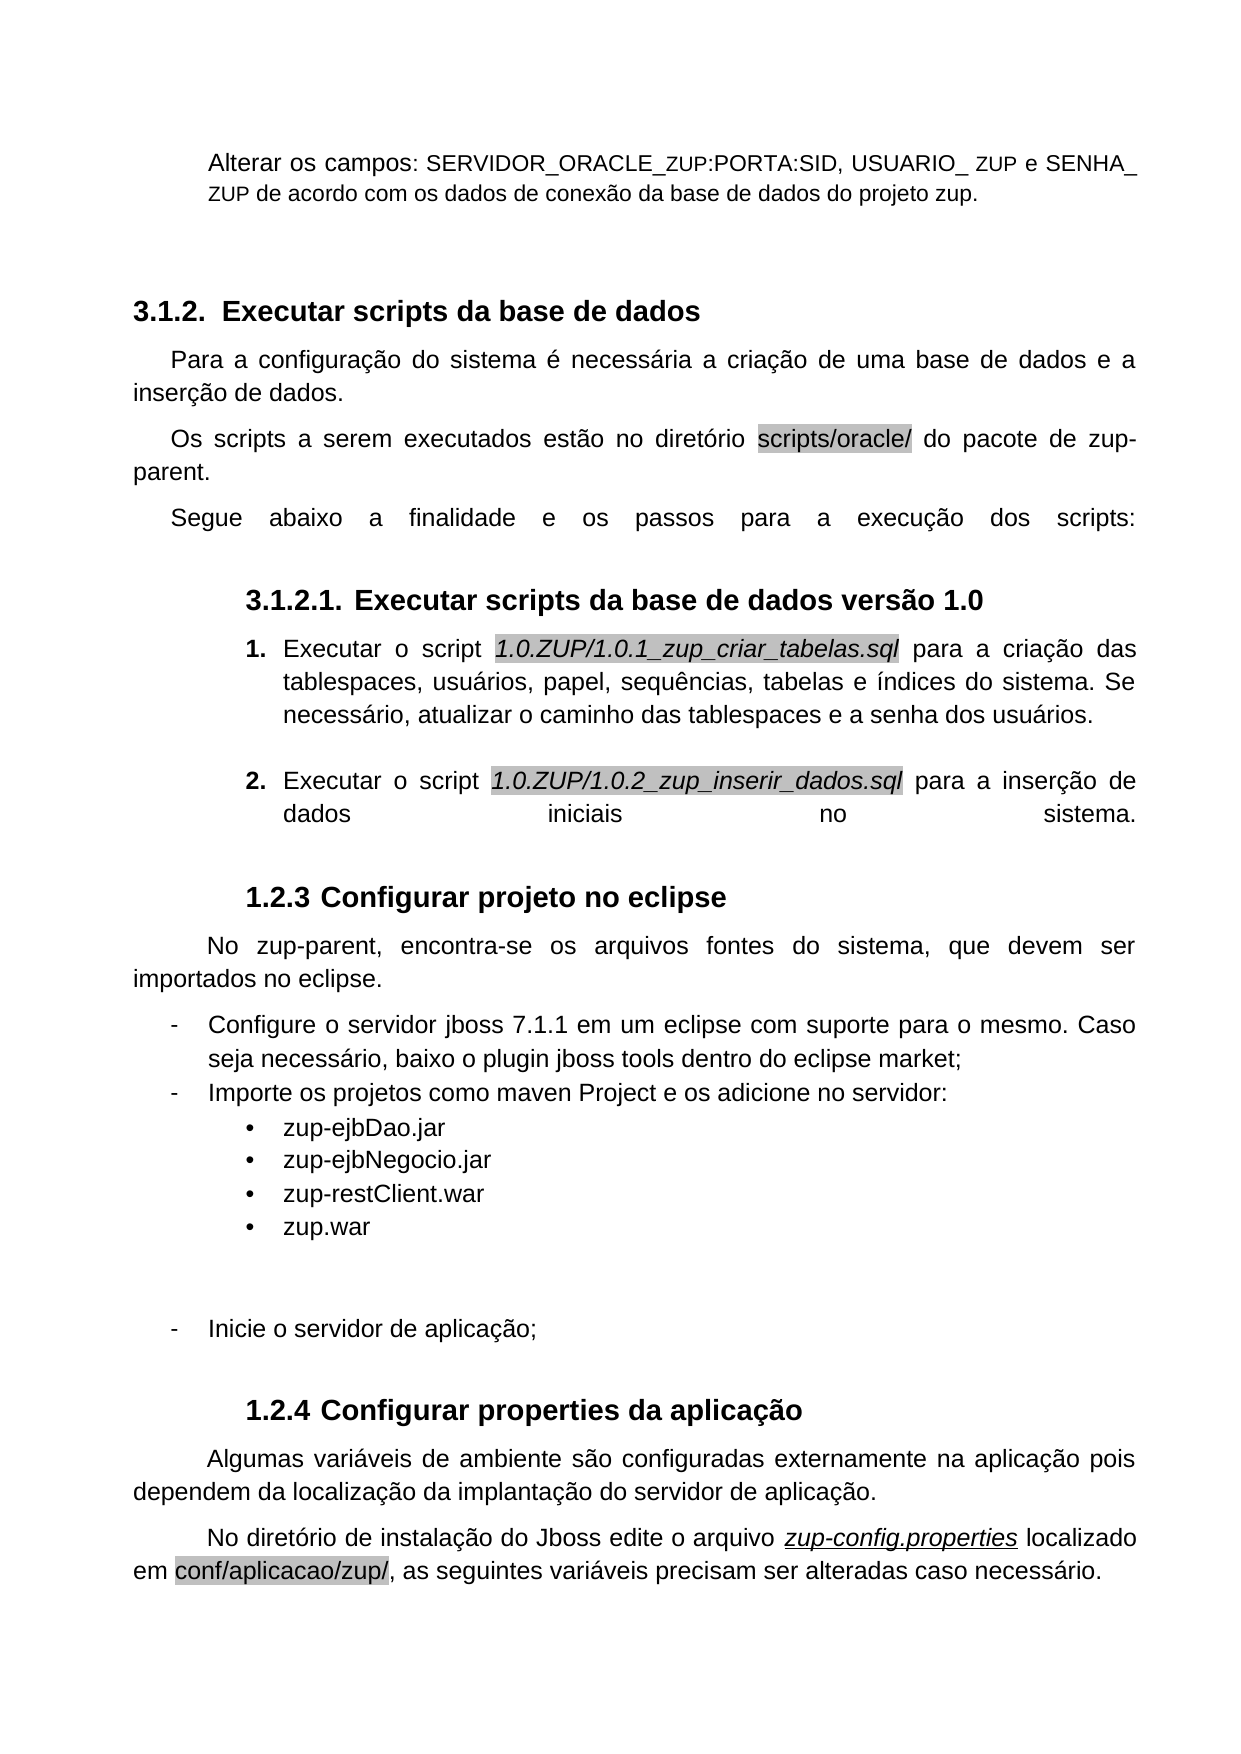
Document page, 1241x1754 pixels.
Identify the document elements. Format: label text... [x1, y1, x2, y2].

subtitle Configurar properties da aplicação [245, 1393, 1137, 1427]
list zup-ejbDao.jar [245, 1112, 1137, 1141]
text Segue abaixo a finalidade e os passos para a execução dos scripts: [133, 502, 1137, 566]
text Para a configuração do sistema é necessária a criação de uma base de dados e a inserção de dados. [133, 345, 1137, 407]
subtitle Executar scripts da base de dados versão 1.0 [245, 583, 1137, 617]
text No diretório de instalação do Jboss edite o arquivo zup-config.properties localizado em conf/aplicacao/zup/, as seguintes variáveis precisam ser alteradas caso necessário. [133, 1523, 1137, 1585]
list Configure o servidor jboss 7.1.1 em um eclipse com suporte para o mesmo. Caso seja necessário, baixo o plugin jboss tools dentro do eclipse market; [170, 1010, 1137, 1073]
list Inicie o servidor de aplicação; [170, 1313, 1137, 1343]
list zup-restClient.war [245, 1178, 1137, 1207]
list Importe os projetos como maven Project e os adicione no servidor: [170, 1077, 1137, 1108]
subtitle Executar scripts da base de dados [133, 294, 1137, 328]
subtitle Configurar projeto no eclipse [245, 880, 1137, 914]
list Executar o script 1.0.ZUP/1.0.1_zup_criar_tabelas.sql para a criação das tablespaces, usuários, papel, sequências, tabelas e índices do sistema. Se necessário, atualizar o caminho das tablespaces e a senha dos usuários. [245, 634, 1137, 729]
list Alterar os campos: SERVIDOR_ORACLE_ZUP:PORTA:SID, USUARIO_ ZUP e SENHA_ ZUP de acordo com os dados de conexão da base de dados do projeto zup. [208, 148, 1137, 207]
list zup.war [245, 1212, 1137, 1240]
text Algumas variáveis de ambiente são configuradas externamente na aplicação pois dependem da localização da implantação do servidor de aplicação. [133, 1444, 1137, 1506]
list zup-ejbNegocio.jar [245, 1146, 1137, 1174]
text Os scripts a serem executados estão no diretório scripts/oracle/ do pacote de zup-parent. [133, 424, 1137, 486]
text No zup-parent, encontra-se os arquivos fontes do sistema, que devem ser importados no eclipse. [133, 931, 1137, 993]
list Executar o script 1.0.ZUP/1.0.2_zup_inserir_dados.sql para a inserção de dados iniciais no sistema. [245, 766, 1137, 863]
